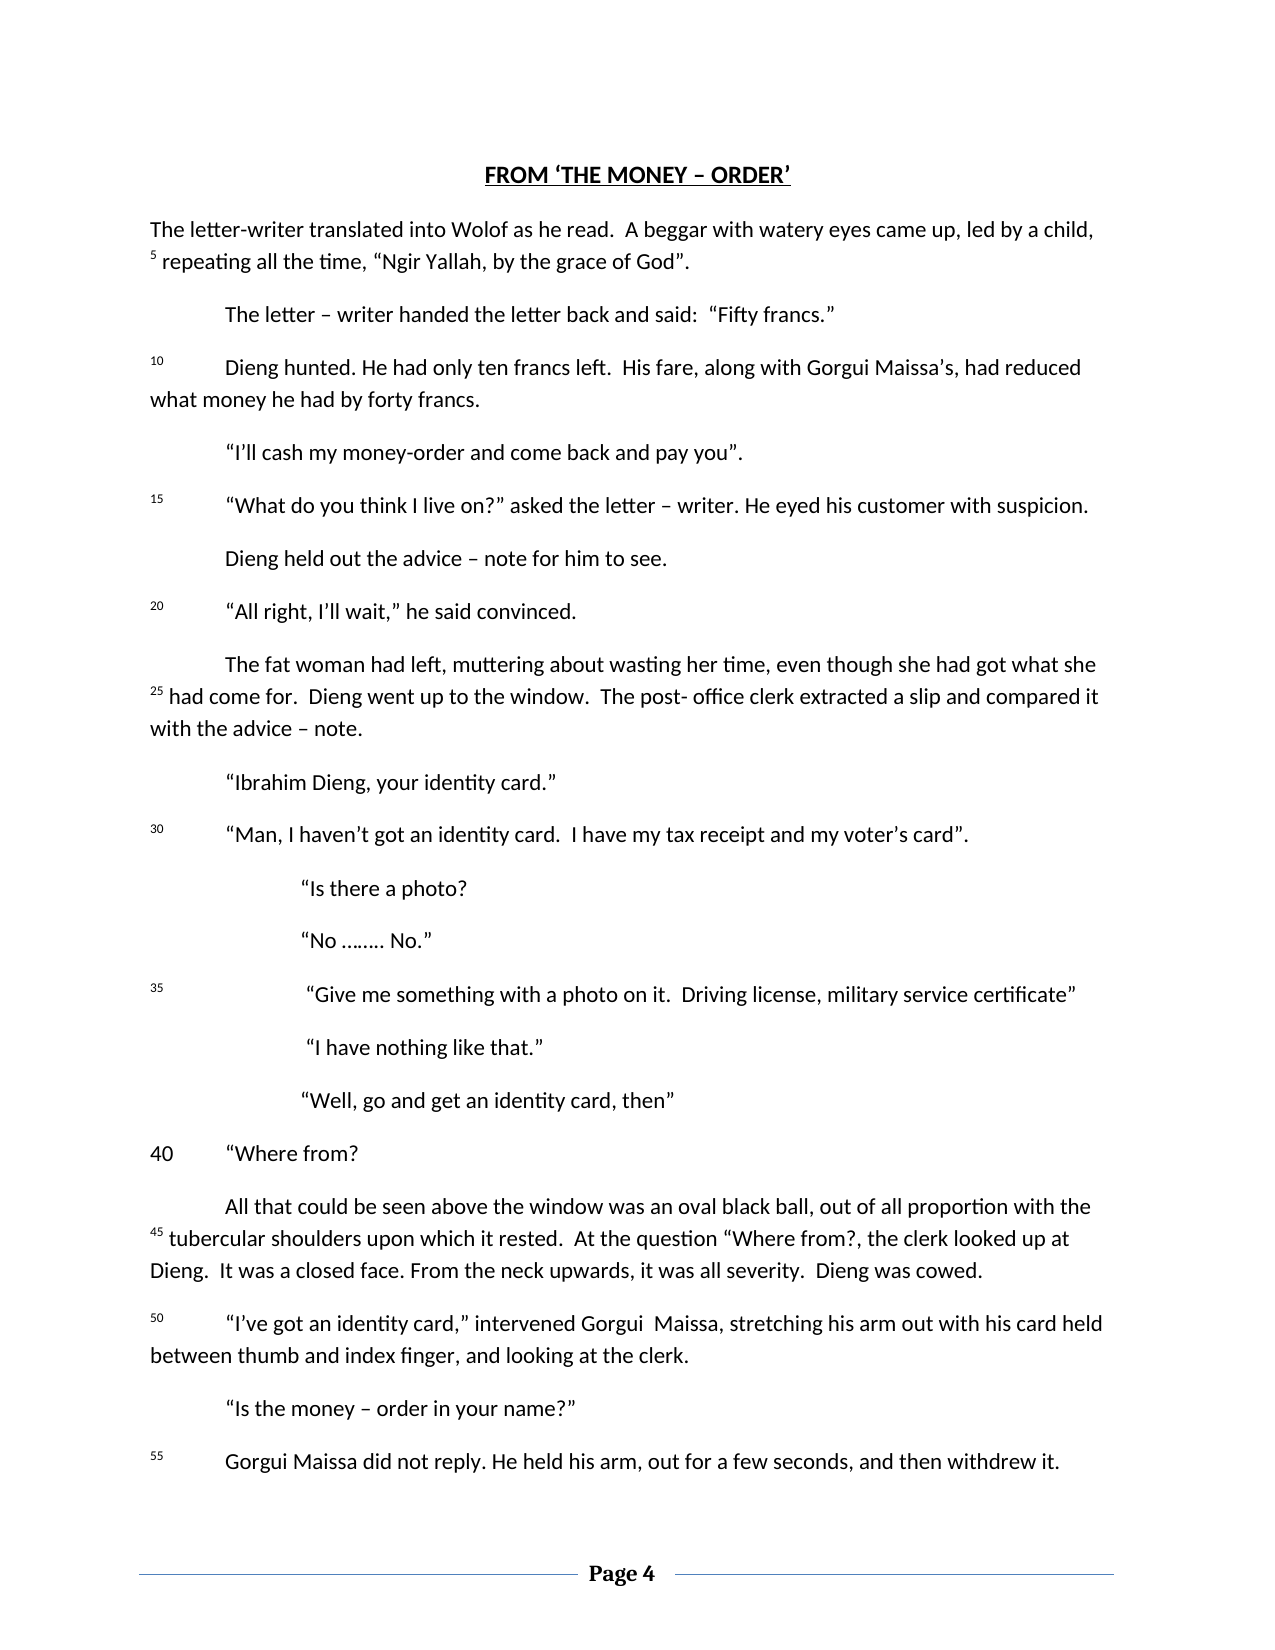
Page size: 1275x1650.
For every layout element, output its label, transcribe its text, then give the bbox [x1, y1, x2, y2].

text “I have nothing like that.” [150, 1033, 1125, 1061]
text 40 “Where from? [150, 1139, 1125, 1167]
text “I’ll cash my money-order and come back and pay you”. [150, 438, 1125, 466]
text 20 “All right, I’ll wait,” he said convinced. [150, 597, 1125, 625]
text “Is the money – order in your name?” [150, 1394, 1125, 1422]
text FROM ‘THE MONEY – ORDER’ [150, 159, 1125, 189]
text The letter-writer translated into Wolof as he read. A beggar with watery eyes came up, led by a child, 5 repeating all the time, “Ngir Yallah, by the grace of God”. [150, 215, 1125, 275]
text 50 “I’ve got an identity card,” intervened Gorgui Maissa, stretching his arm out with his card held between thumb and index finger, and looking at the clerk. [150, 1309, 1125, 1369]
text 55 Gorgui Maissa did not reply. He held his arm, out for a few seconds, and then withdrew it. [150, 1447, 1125, 1475]
text “No …….. No.” [150, 927, 1125, 955]
text Dieng held out the advice – note for him to see. [150, 544, 1125, 572]
text “Ibrahim Dieng, your identity card.” [150, 768, 1125, 796]
text The letter – writer handed the letter back and said: “Fifty francs.” [150, 300, 1125, 328]
text 15 “What do you think I live on?” asked the letter – writer. He eyed his customer with suspicion. [150, 491, 1125, 519]
text The fat woman had left, muttering about wasting her time, even though she had got what she 25 had come for. Dieng went up to the window. The post- office clerk extracted a slip and compared it with the advice – note. [150, 650, 1125, 743]
text “Is there a photo? [150, 874, 1125, 902]
text 35 “Give me something with a photo on it. Driving license, military service certificate” [150, 980, 1125, 1008]
text 30 “Man, I haven’t got an identity card. I have my tax receipt and my voter’s card”. [150, 821, 1125, 849]
text 10 Dieng hunted. He had only ten francs left. His fare, along with Gorgui Maissa’s, had reduced what money he had by forty francs. [150, 353, 1125, 413]
text All that could be seen above the window was an oval black ball, out of all proportion with the 45 tubercular shoulders upon which it rested. At the question “Where from?, the clerk looked up at Dieng. It was a closed face. From the neck upwards, it was all severity. Dieng was cowed. [150, 1192, 1125, 1284]
text “Well, go and get an identity card, then” [150, 1086, 1125, 1114]
